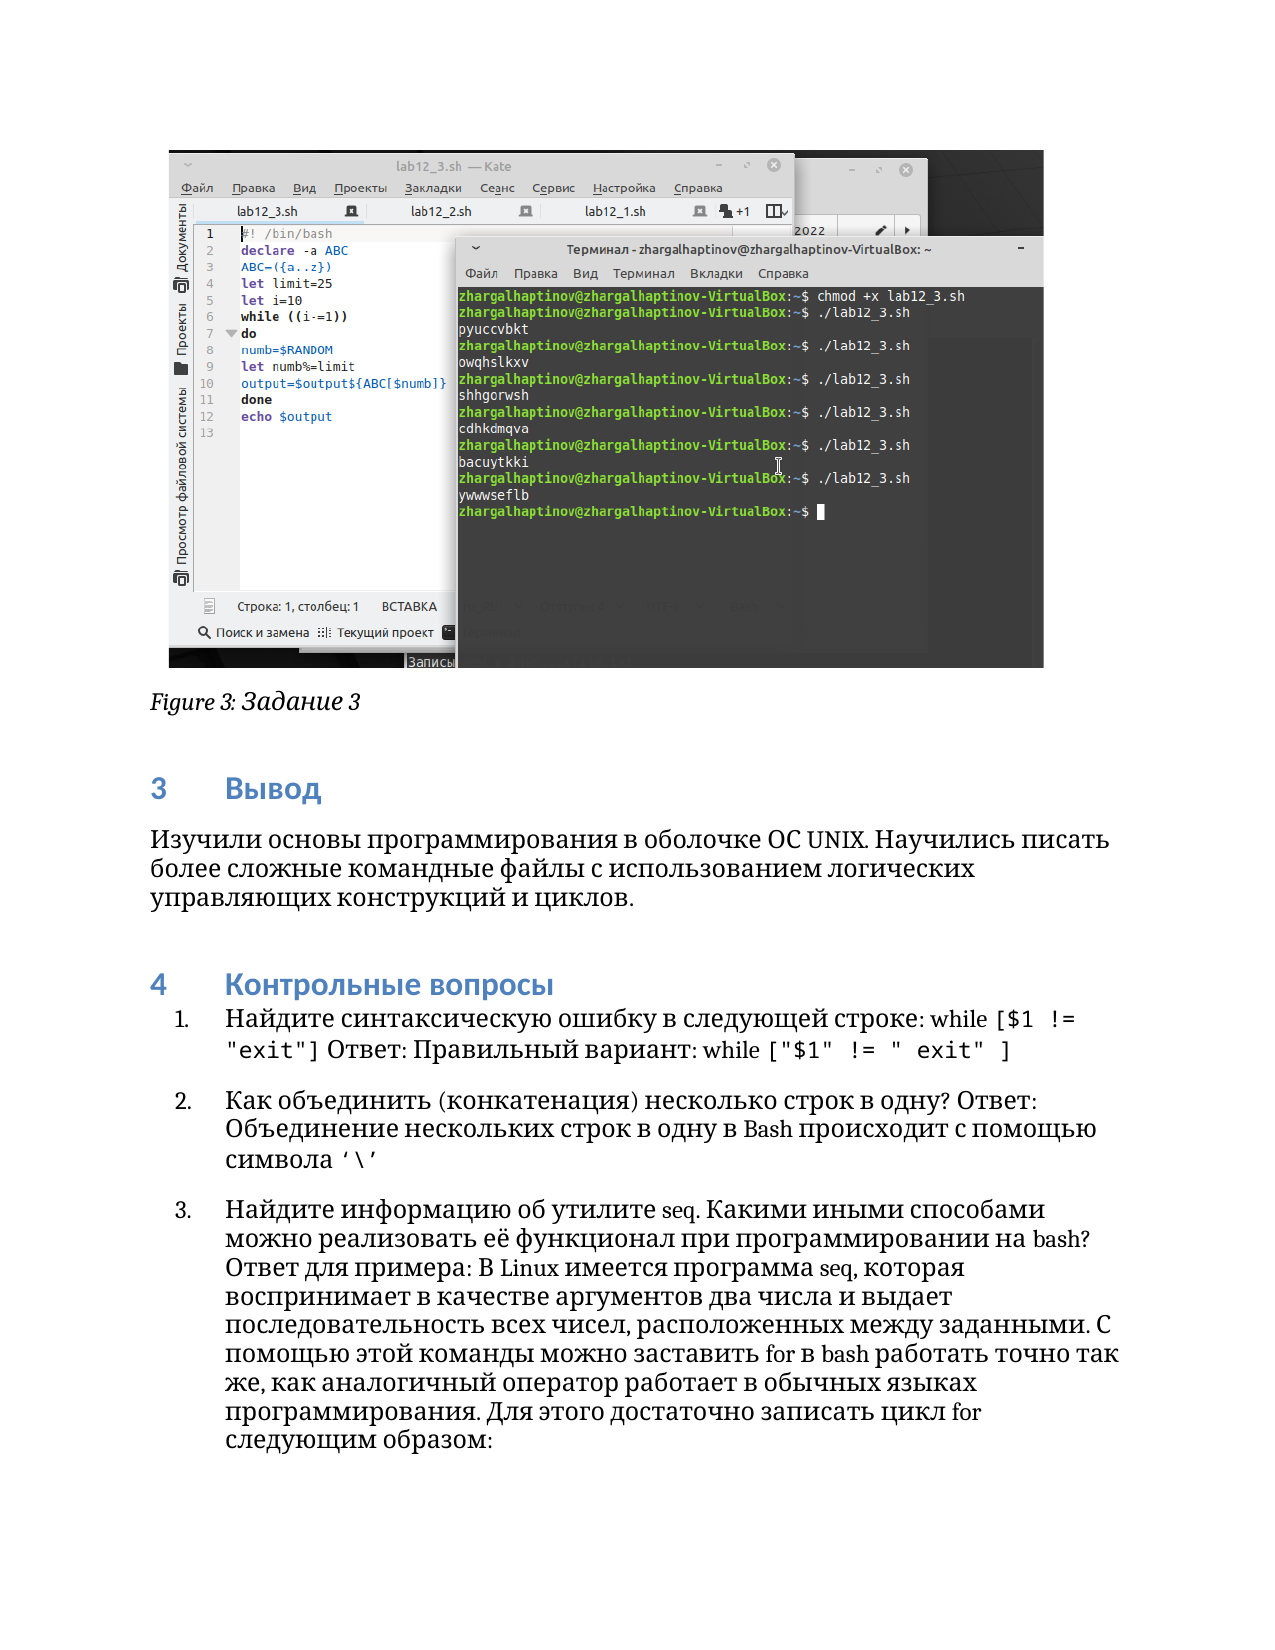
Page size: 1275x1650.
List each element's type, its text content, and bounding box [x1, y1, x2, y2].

text Figure 3: Задание 3 [150, 688, 1125, 717]
list Найдите информацию об утилите seq. Какими иными способами можно реализовать её функционал при программировании на bash? Ответ для примера: В Linux имеется программа seq, которая воспринимает в качестве аргументов два числа и выдает последовательность всех чисел, расположенных между заданными. С помощью этой команды можно заставить for в bash работать точно так же, как аналогичный оператор работает в обычных языках программирования. Для этого достаточно записать цикл for следующим образом: [175, 1196, 1125, 1455]
list Найдите синтаксическую ошибку в следующей строке: while [$1 != "exit"] Ответ: Правильный вариант: while ["$1" != " exit" ] [175, 1003, 1125, 1066]
subtitle 4 Контрольные вопросы [150, 962, 1125, 1003]
picture [168, 150, 1044, 668]
subtitle 3 Вывод [150, 767, 1125, 807]
list Как объединить (конкатенация) несколько строк в одну? Ответ: Объединение нескольких строк в одну в Bash происходит с помощью символа ‘\’ [175, 1087, 1125, 1175]
text Изучили основы программирования в оболочке ОС UNIX. Научились писать более сложные командные файлы с использованием логических управляющих конструкций и циклов. [150, 826, 1125, 912]
